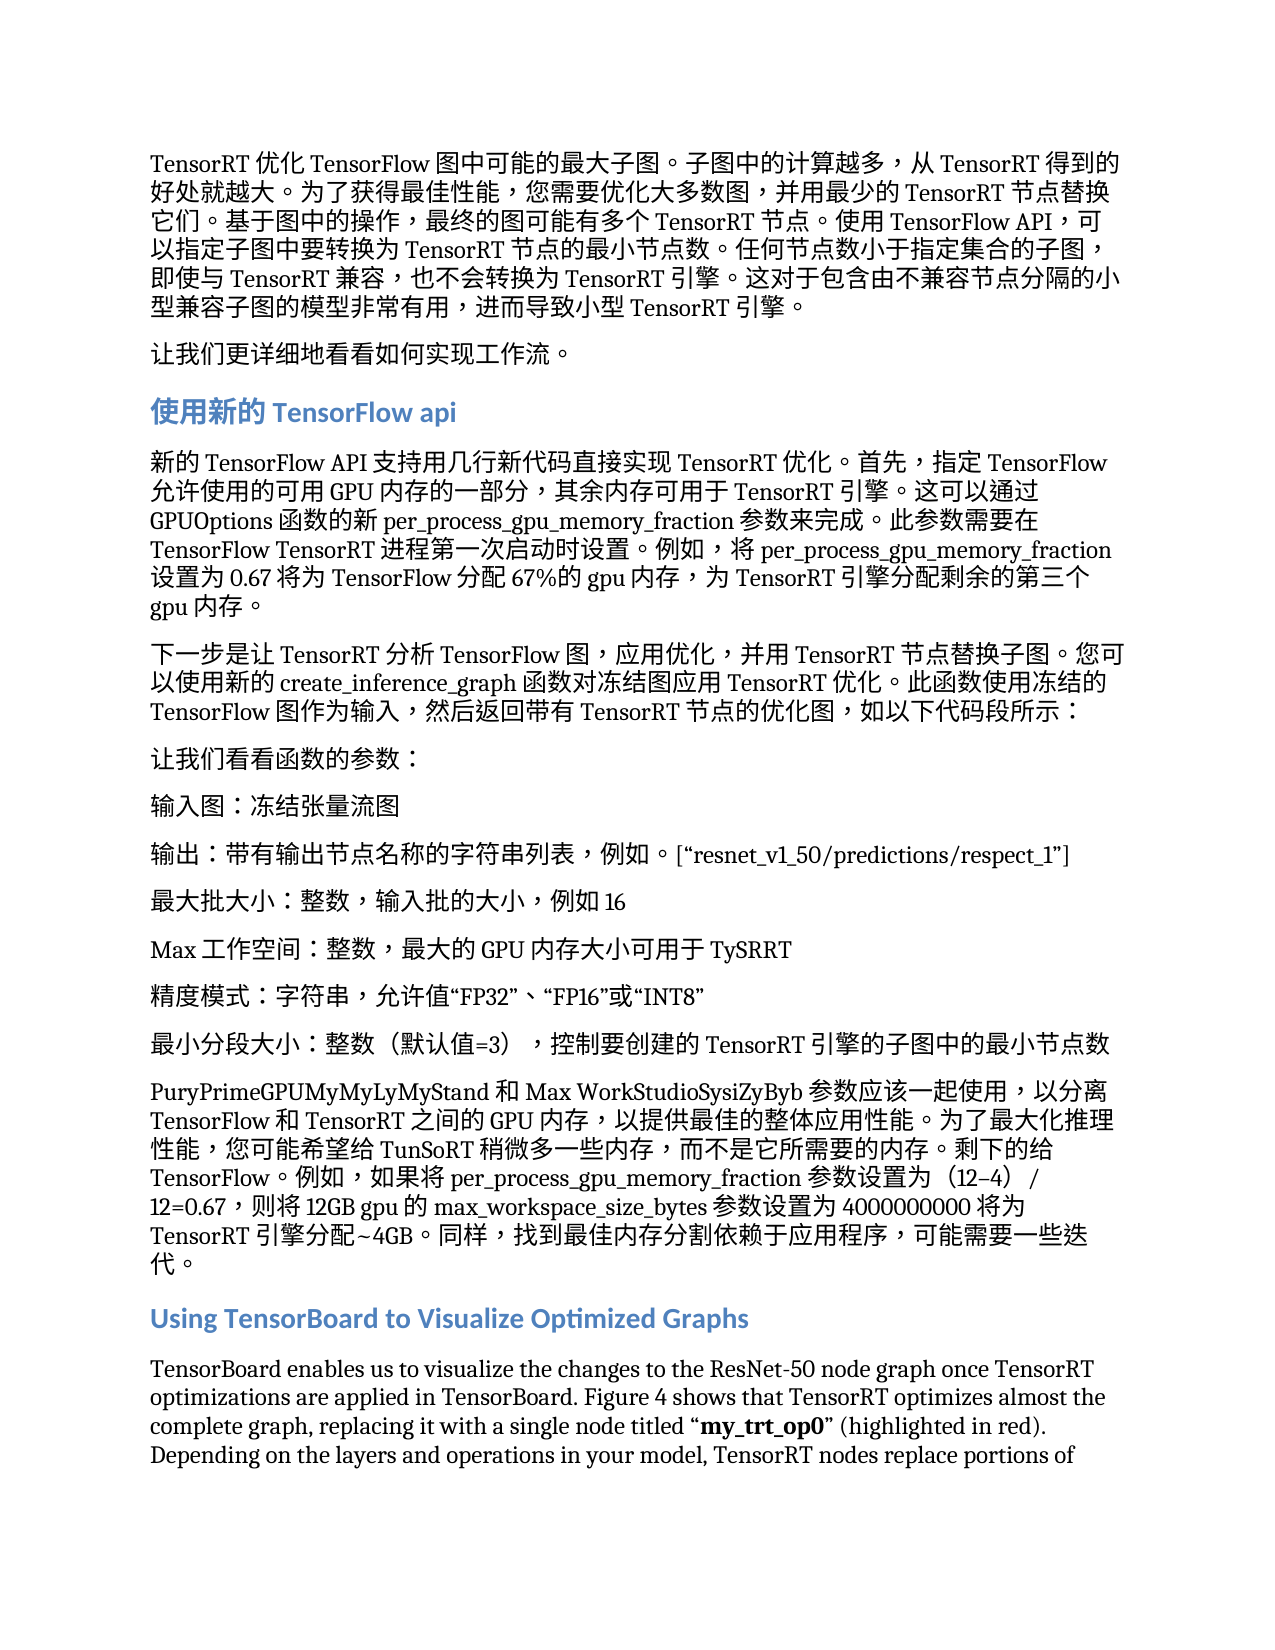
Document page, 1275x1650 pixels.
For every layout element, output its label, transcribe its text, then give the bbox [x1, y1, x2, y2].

text 新的TensorFlow API支持用几行新代码直接实现TensorRT优化。首先，指定TensorFlow允许使用的可用GPU内存的一部分，其余内存可用于TensorRT引擎。这可以通过GPUOptions函数的新per_process_gpu_memory_fraction参数来完成。此参数需要在TensorFlow TensorRT进程第一次启动时设置。例如，将per_process_gpu_memory_fraction设置为0.67将为TensorFlow分配67%的gpu内存，为TensorRT引擎分配剩余的第三个gpu内存。 [150, 449, 1125, 622]
text 下一步是让TensorRT分析TensorFlow图，应用优化，并用TensorRT节点替换子图。您可以使用新的create_inference_graph函数对冻结图应用TensorRT优化。此函数使用冻结的TensorFlow图作为输入，然后返回带有TensorRT节点的优化图，如以下代码段所示： [150, 641, 1125, 727]
subtitle Using TensorBoard to Visualize Optimized Graphs [150, 1300, 1125, 1336]
text 输出：带有输出节点名称的字符串列表，例如。[“resnet_v1_50/predictions/respect_1”] [150, 841, 1125, 869]
subtitle 使用新的TensorFlow api [150, 391, 1125, 431]
text 最大批大小：整数，输入批的大小，例如16 [150, 888, 1125, 917]
text TensorRT优化TensorFlow图中可能的最大子图。子图中的计算越多，从TensorRT得到的好处就越大。为了获得最佳性能，您需要优化大多数图，并用最少的TensorRT节点替换它们。基于图中的操作，最终的图可能有多个TensorRT节点。使用TensorFlow API，可以指定子图中要转换为TensorRT节点的最小节点数。任何节点数小于指定集合的子图，即使与TensorRT兼容，也不会转换为TensorRT引擎。这对于包含由不兼容节点分隔的小型兼容子图的模型非常有用，进而导致小型TensorRT引擎。 [150, 150, 1125, 322]
text 最小分段大小：整数（默认值=3），控制要创建的TensorRT引擎的子图中的最小节点数 [150, 1031, 1125, 1059]
text 精度模式：字符串，允许值“FP32”、“FP16”或“INT8” [150, 983, 1125, 1012]
text 让我们更详细地看看如何实现工作流。 [150, 341, 1125, 370]
text PuryPrimeGPUMyMyLyMyStand和Max WorkStudioSysiZyByb参数应该一起使用，以分离TensorFlow和TensorRT之间的GPU内存，以提供最佳的整体应用性能。为了最大化推理性能，您可能希望给TunSoRT稍微多一些内存，而不是它所需要的内存。剩下的给TensorFlow。例如，如果将per_process_gpu_memory_fraction参数设置为（12–4）/12=0.67，则将12GB gpu的max_workspace_size_bytes参数设置为4000000000将为TensorRT引擎分配~4GB。同样，找到最佳内存分割依赖于应用程序，可能需要一些迭代。 [150, 1078, 1125, 1279]
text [150, 1354, 1125, 1469]
text 输入图：冻结张量流图 [150, 793, 1125, 822]
text 让我们看看函数的参数： [150, 746, 1125, 774]
text Max工作空间：整数，最大的GPU内存大小可用于TySRRT [150, 936, 1125, 964]
